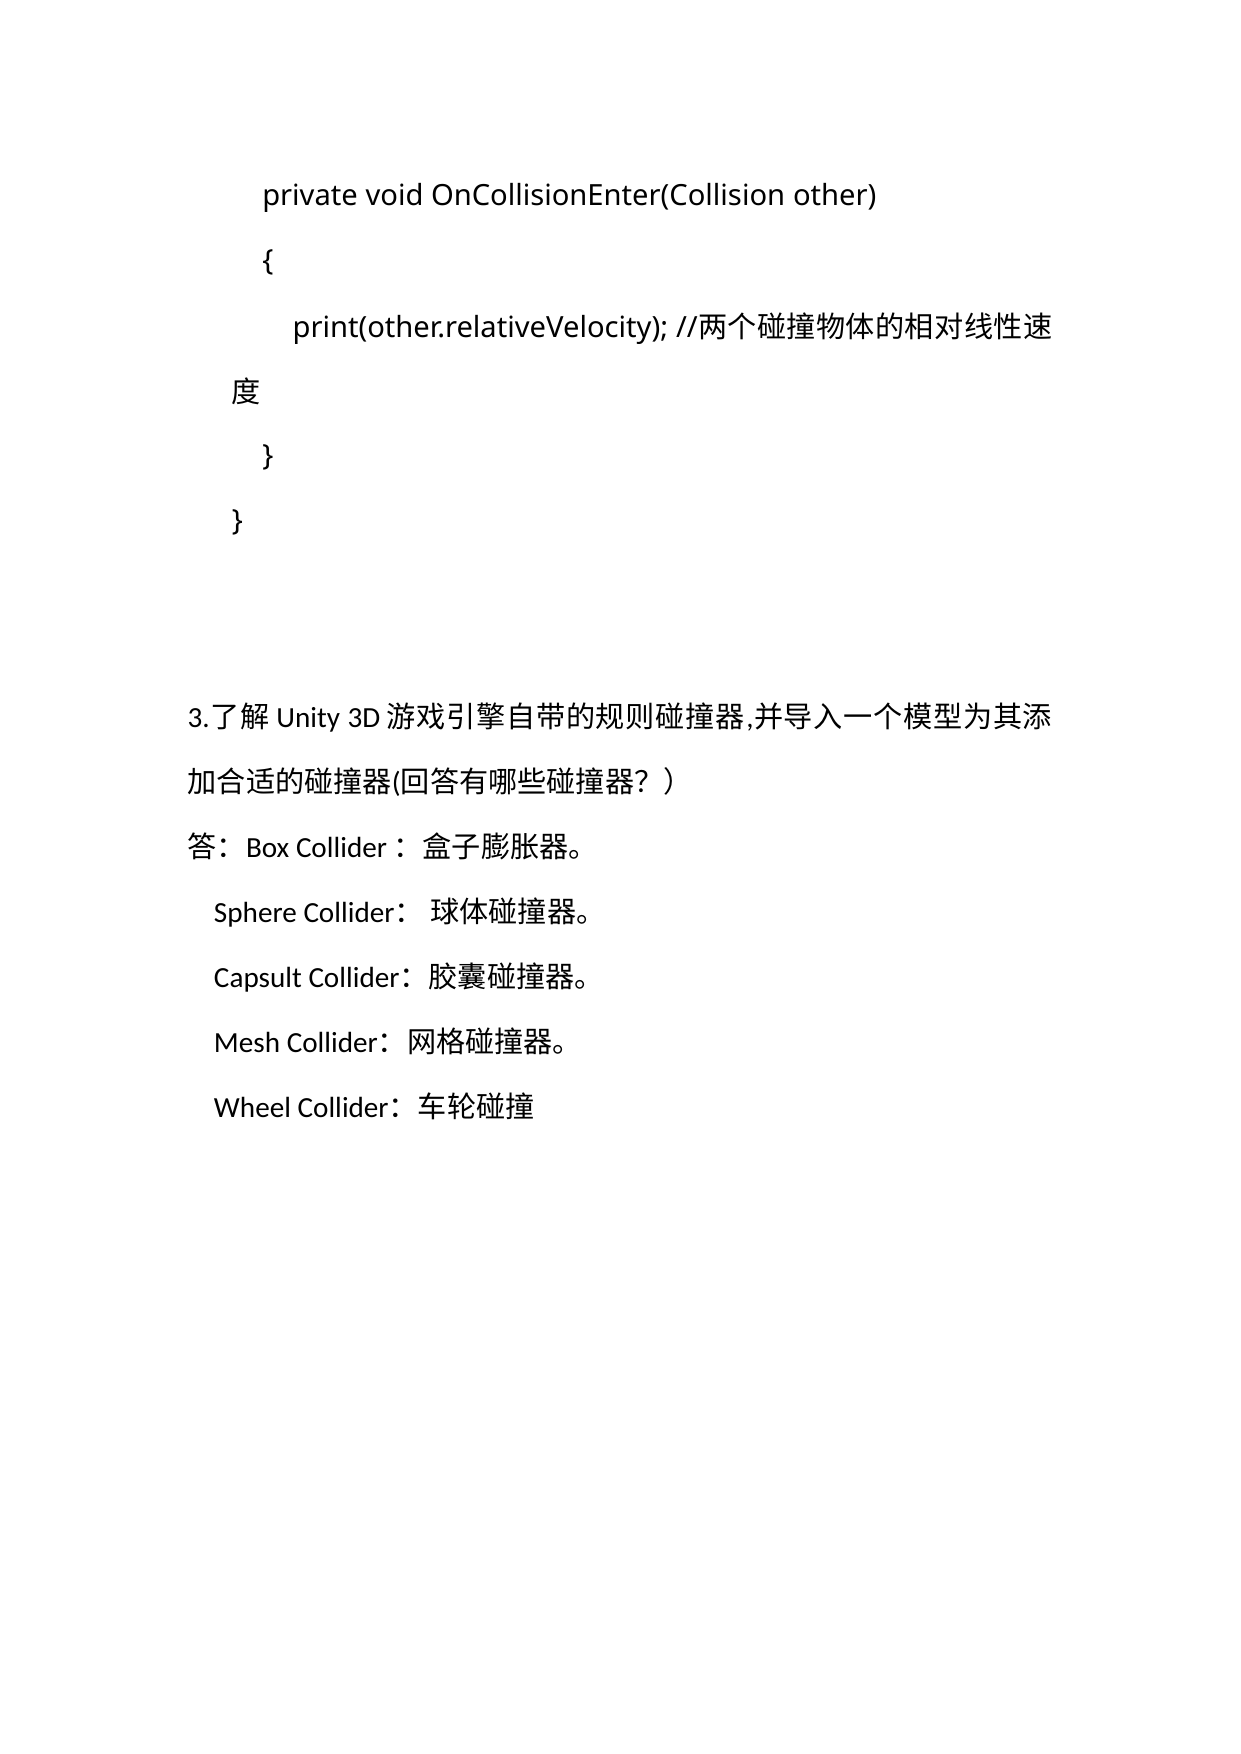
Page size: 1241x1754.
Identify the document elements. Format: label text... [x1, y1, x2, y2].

text print(other.relativeVelocity); //两个碰撞物体的相对线性速度 [232, 292, 1053, 422]
text 3.了解Unity 3D游戏引擎自带的规则碰撞器,并导入一个模型为其添加合适的碰撞器(回答有哪些碰撞器？） [187, 682, 1053, 812]
text } [232, 422, 1053, 487]
text } [232, 487, 1053, 552]
text { [232, 227, 1053, 292]
text private void OnCollisionEnter(Collision other) [232, 162, 1053, 227]
list 答：Box Collider ：盒子膨胀器。 Sphere Collider： 球体碰撞器。 Capsult Collider：胶囊碰撞器。 Mesh Collider：网格碰撞器。 Wheel Collider：车轮碰撞 [187, 812, 1053, 1137]
